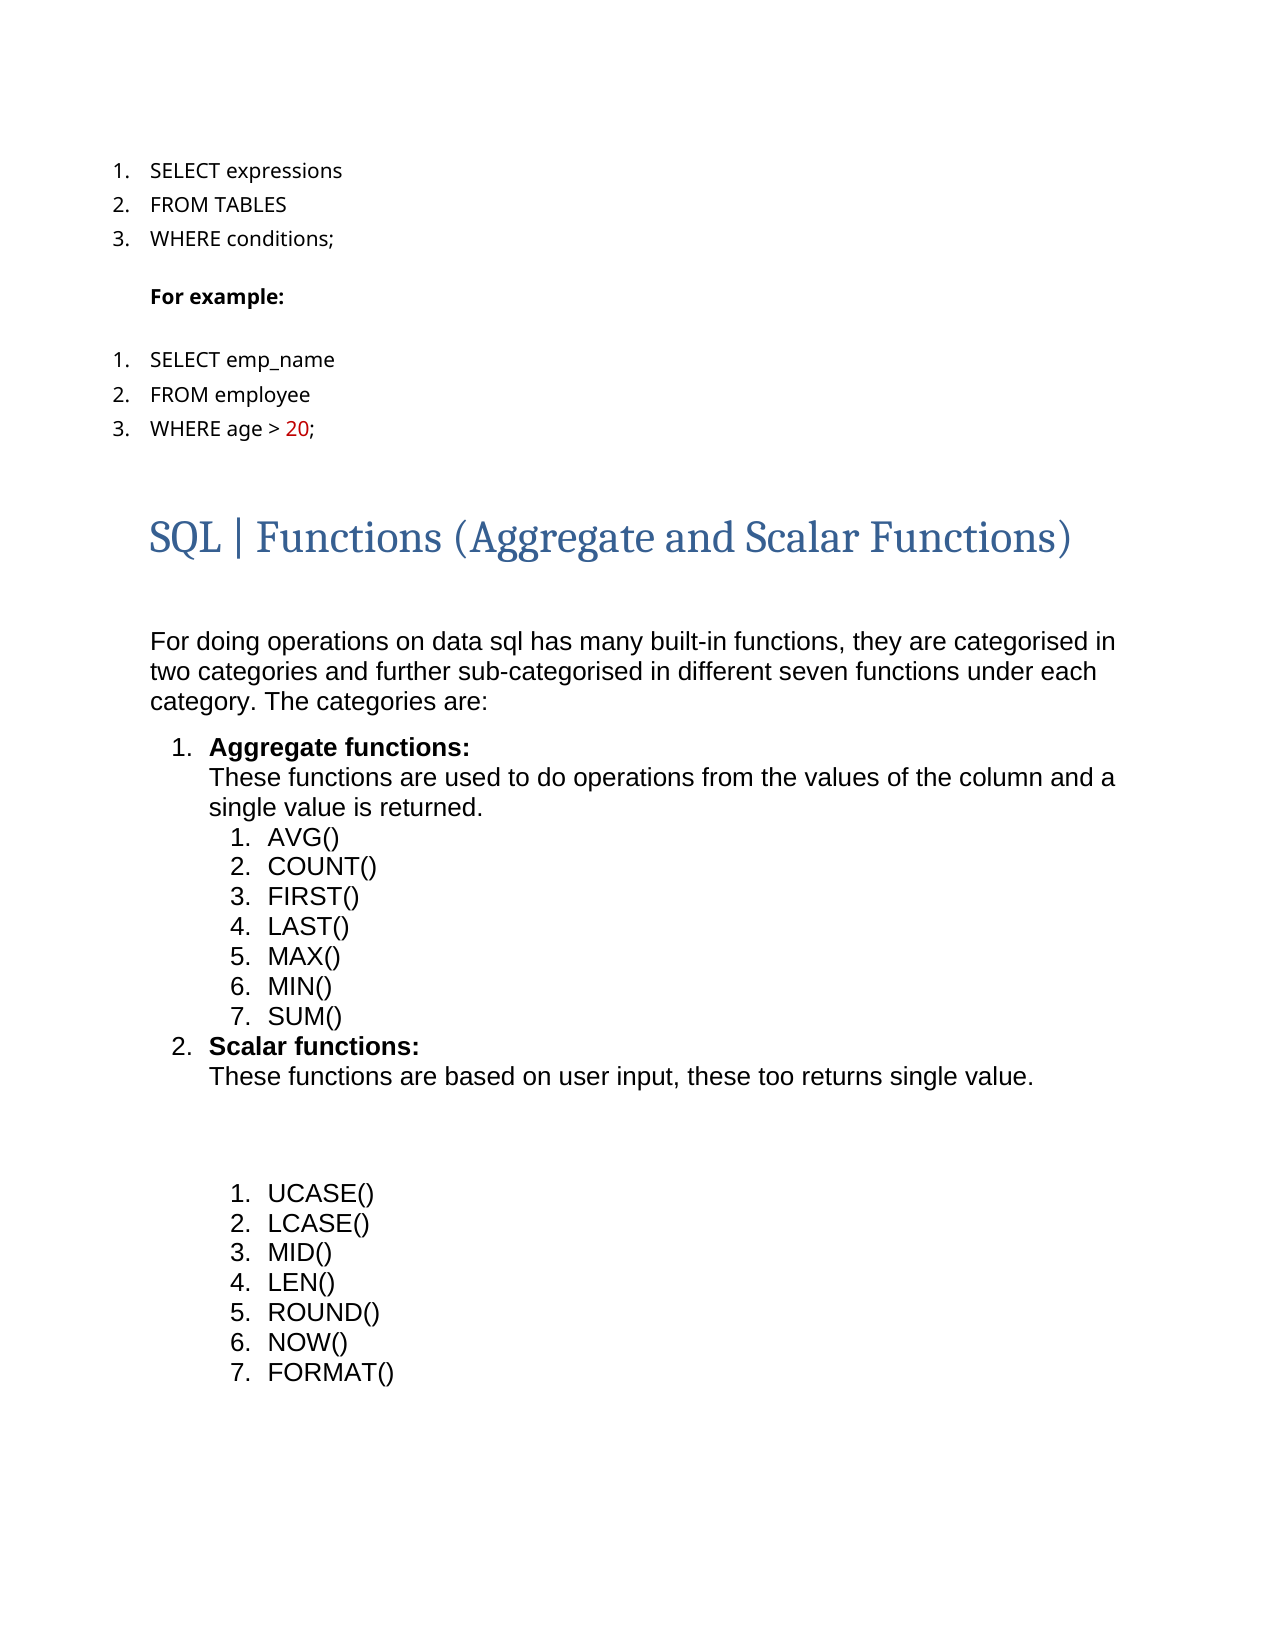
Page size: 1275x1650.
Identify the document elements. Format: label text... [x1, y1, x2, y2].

text For example: [150, 282, 1125, 310]
text For doing operations on data sql has many built-in functions, they are categorised in two categories and further sub-categorised in different seven functions under each category. The categories are: [150, 596, 1125, 716]
list FORMAT() [230, 1357, 1125, 1387]
list UCASE() [230, 1178, 1125, 1208]
list FROM TABLES [112, 184, 1125, 218]
list NOW() [230, 1327, 1125, 1357]
list SELECT emp_name [112, 339, 1125, 374]
list SELECT expressions [112, 150, 1125, 184]
list FIRST() [230, 881, 1125, 911]
list LEN() [230, 1267, 1125, 1297]
list ROUND() [230, 1297, 1125, 1327]
list MIN() [230, 971, 1125, 1001]
list SUM() [230, 1001, 1125, 1031]
list LCASE() [230, 1208, 1125, 1237]
list LAST() [230, 911, 1125, 941]
list MID() [230, 1237, 1125, 1267]
list Scalar functions: These functions are based on user input, these too returns single value. [171, 1031, 1125, 1091]
subtitle SQL | Functions (Aggregate and Scalar Functions) [150, 511, 1125, 564]
list COUNT() [230, 851, 1125, 881]
list Aggregate functions: These functions are used to do operations from the values of the column and a single value is returned. [171, 732, 1125, 822]
list FROM employee [112, 374, 1125, 408]
list WHERE conditions; [112, 218, 1125, 253]
list MAX() [230, 941, 1125, 971]
list AVG() [230, 822, 1125, 851]
list WHERE age > 20; [112, 408, 1125, 442]
